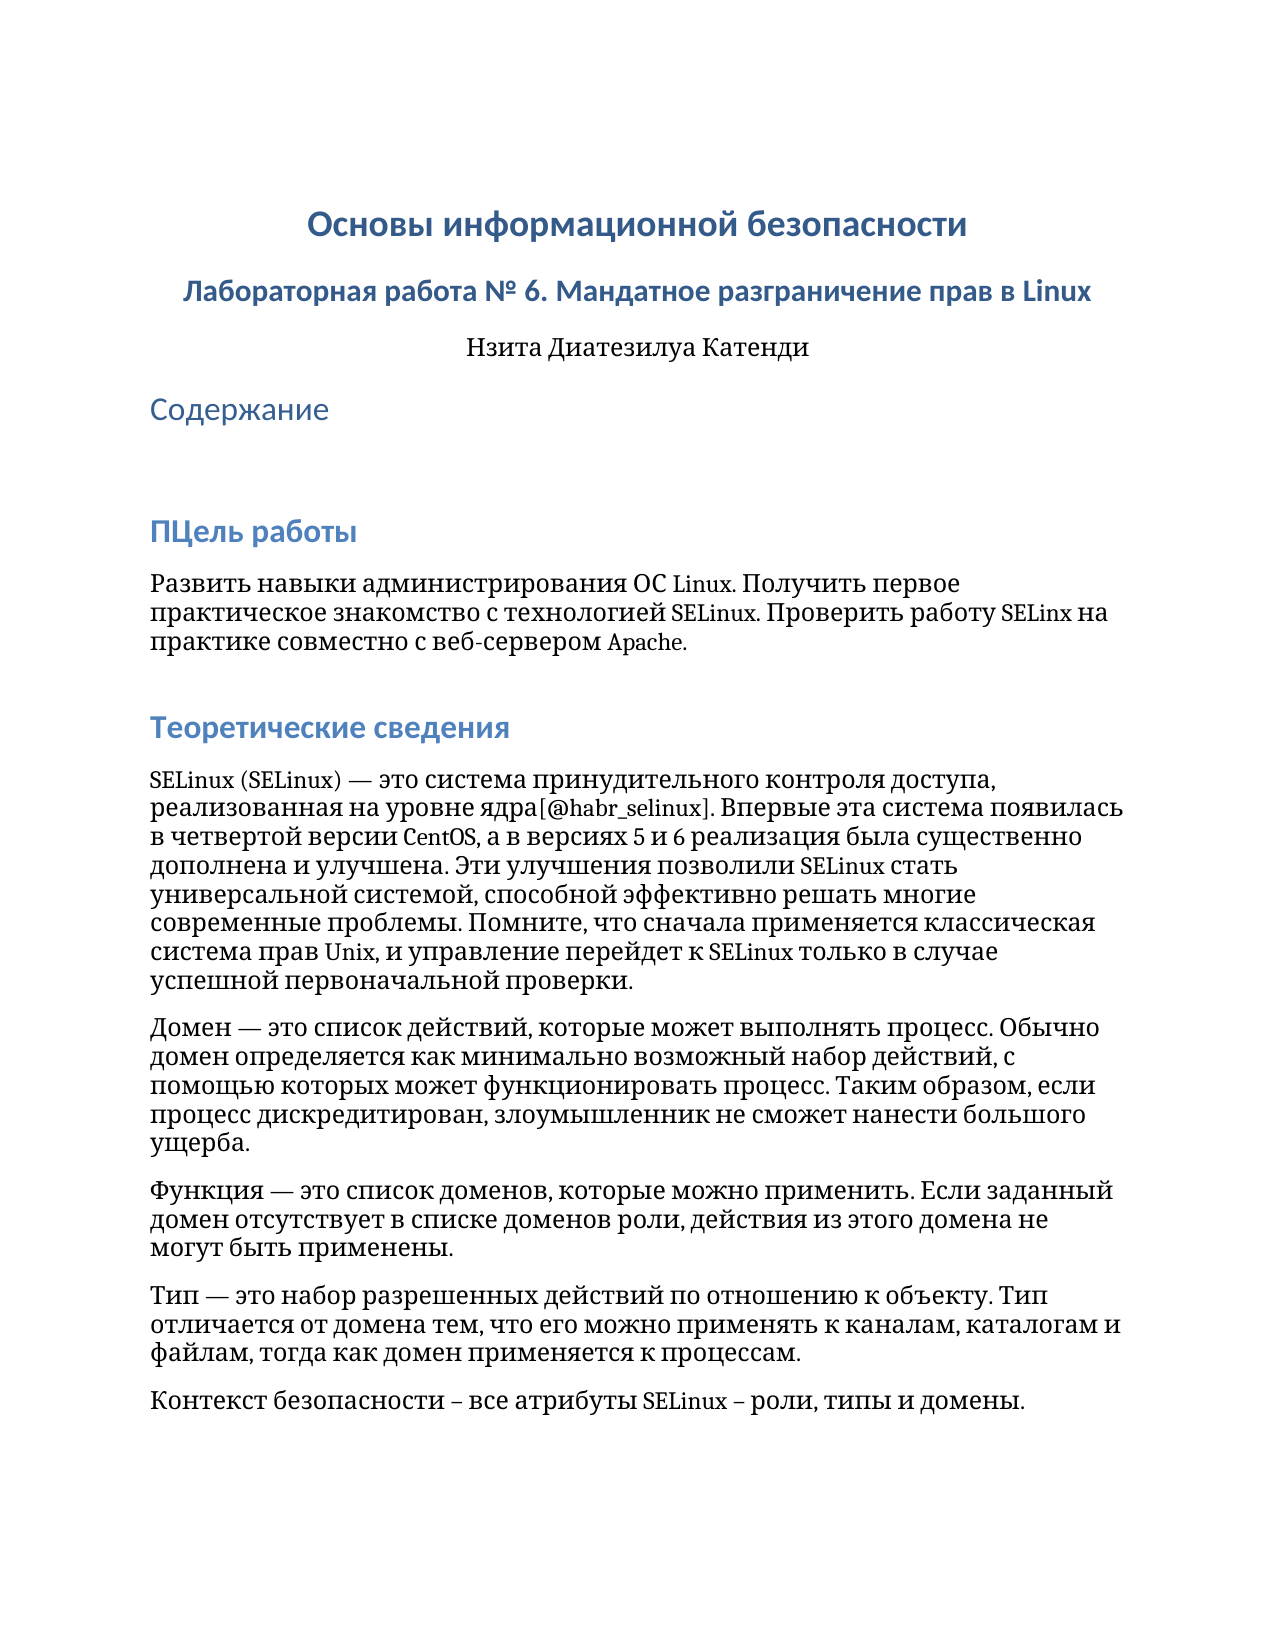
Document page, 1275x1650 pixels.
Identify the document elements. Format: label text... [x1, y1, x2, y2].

text Домен — это список действий, которые может выполнять процесс. Обычно домен определяется как минимально возможный набор действий, с помощью которых может функционировать процесс. Таким образом, если процесс дискредитирован, злоумышленник не сможет нанести большого ущерба. [150, 1014, 1125, 1158]
text SELinux (SELinux) — это система принудительного контроля доступа, реализованная на уровне ядра[@habr_selinux]. Впервые эта система появилась в четвертой версии CentOS, а в версиях 5 и 6 реализация была существенно дополнена и улучшена. Эти улучшения позволили SELinux стать универсальной системой, способной эффективно решать многие современные проблемы. Помните, что сначала применяется классическая система прав Unix, и управление перейдет к SELinux только в случае успешной первоначальной проверки. [150, 766, 1125, 996]
subtitle Лабораторная работа № 6. Мандатное разграничение прав в Linux [150, 271, 1125, 309]
text Нзита Диатезилуа Катенди [150, 334, 1125, 363]
text Функция — это список доменов, которые можно применить. Если заданный домен отсутствует в списке доменов роли, действия из этого домена не могут быть применены. [150, 1177, 1125, 1263]
title Основы информационной безопасности [150, 200, 1125, 246]
subtitle Теоретические сведения [150, 706, 1125, 747]
text Тип — это набор разрешенных действий по отношению к объекту. Тип отличается от домена тем, что его можно применять к каналам, каталогам и файлам, тогда как домен применяется к процессам. [150, 1282, 1125, 1368]
subtitle ПЦель работы [150, 510, 1125, 551]
text Развить навыки администрирования ОС Linux. Получить первое практическое знакомство с технологией SELinux. Проверить работу SELinx на практике совместно с веб-сервером Apache. [150, 570, 1125, 656]
text Контекст безопасности – все атрибуты SELinux – роли, типы и домены. [150, 1387, 1125, 1416]
